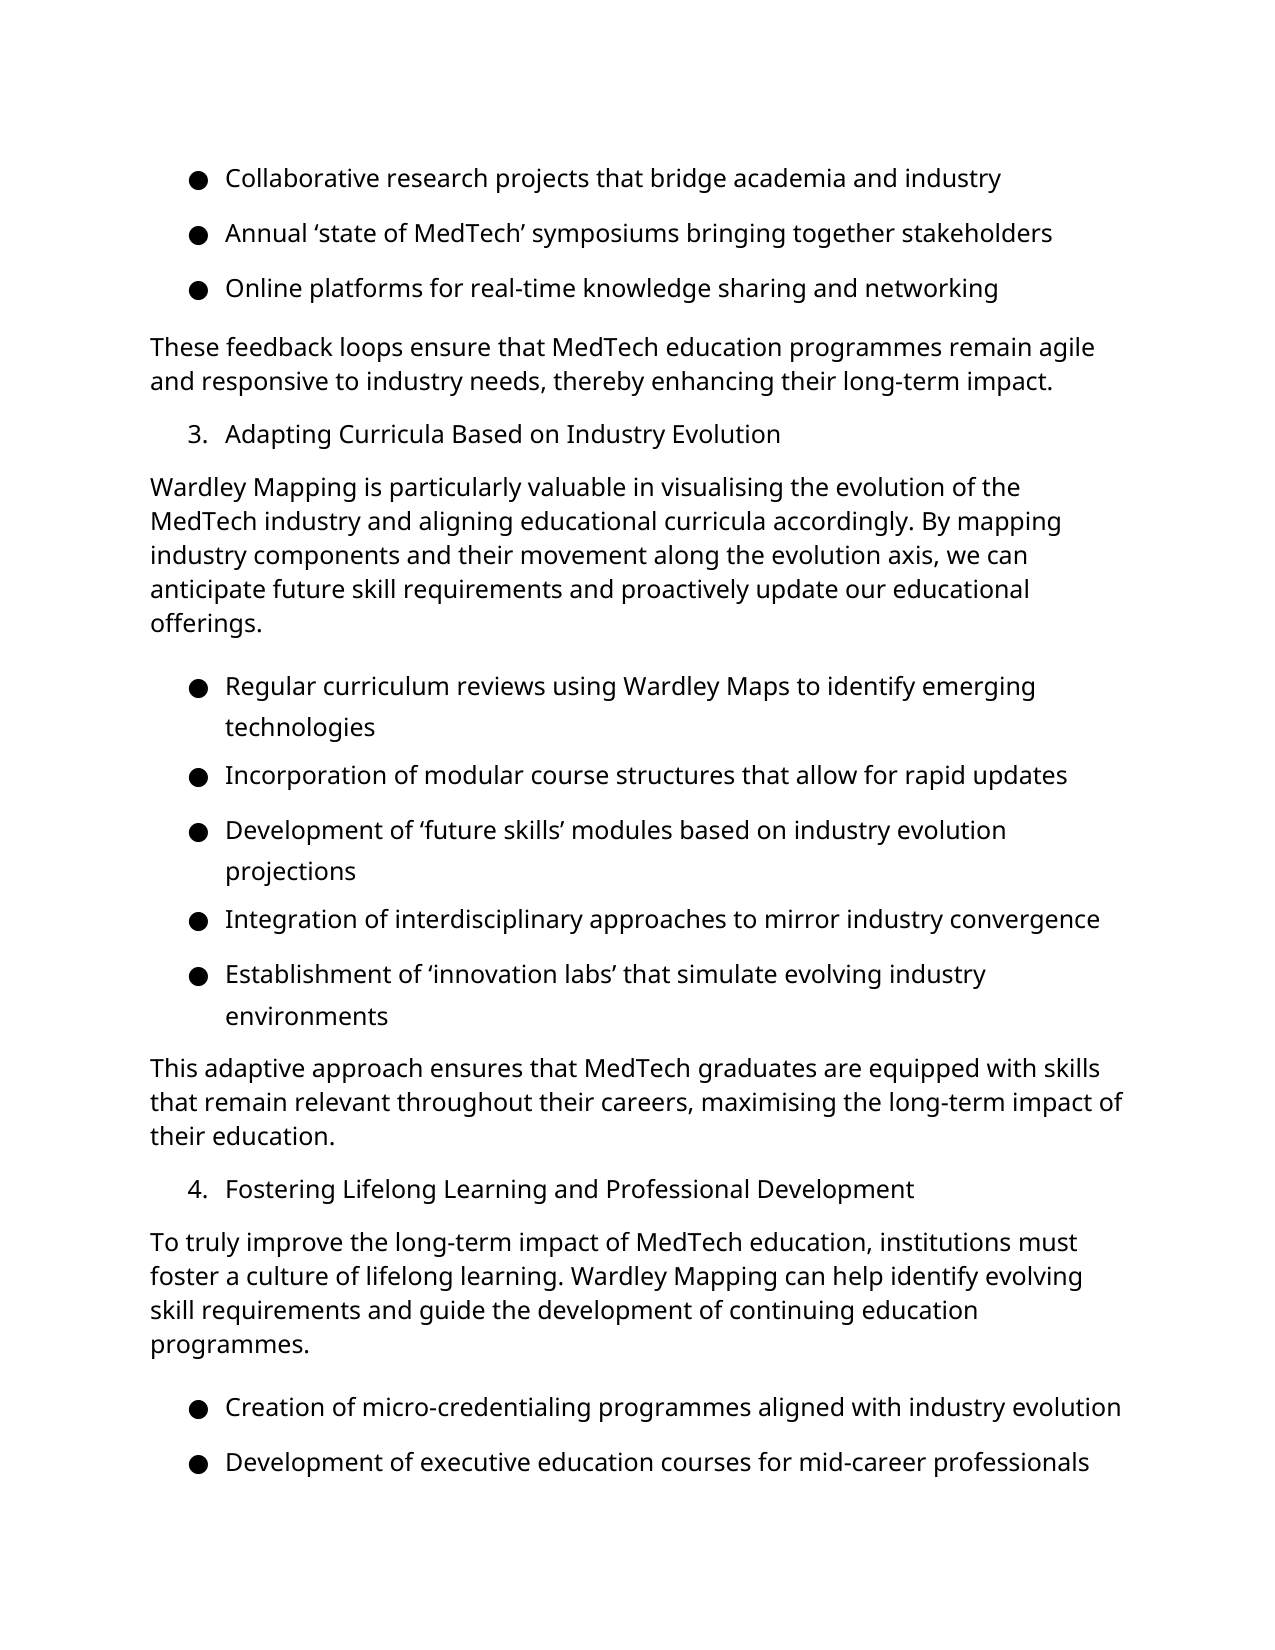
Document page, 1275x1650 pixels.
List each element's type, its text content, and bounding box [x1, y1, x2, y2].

list Regular curriculum reviews using Wardley Maps to identify emerging technologies [187, 659, 1125, 744]
text Wardley Mapping is particularly valuable in visualising the evolution of the MedTech industry and aligning educational curricula accordingly. By mapping industry components and their movement along the evolution axis, we can anticipate future skill requirements and proactively update our educational offerings. [150, 470, 1125, 640]
list Incorporation of modular course structures that allow for rapid updates [187, 748, 1125, 799]
list Establishment of ‘innovation labs’ that simulate evolving industry environments [187, 947, 1125, 1032]
list Development of ‘future skills’ modules based on industry evolution projections [187, 803, 1125, 888]
list Fostering Lifelong Learning and Professional Development [187, 1172, 1125, 1206]
list Development of executive education courses for mid-career professionals [187, 1435, 1125, 1486]
text These feedback loops ensure that MedTech education programmes remain agile and responsive to industry needs, thereby enhancing their long-term impact. [150, 330, 1125, 398]
list Online platforms for real-time knowledge sharing and networking [187, 260, 1125, 311]
list Adapting Curricula Based on Industry Evolution [187, 417, 1125, 451]
text To truly improve the long-term impact of MedTech education, institutions must foster a culture of lifelong learning. Wardley Mapping can help identify evolving skill requirements and guide the development of continuing education programmes. [150, 1225, 1125, 1361]
text This adaptive approach ensures that MedTech graduates are equipped with skills that remain relevant throughout their careers, maximising the long-term impact of their education. [150, 1051, 1125, 1153]
list Integration of interdisciplinary approaches to mirror industry convergence [187, 892, 1125, 943]
list Creation of micro-credentialing programmes aligned with industry evolution [187, 1380, 1125, 1431]
list Collaborative research projects that bridge academia and industry [187, 150, 1125, 201]
list Annual ‘state of MedTech’ symposiums bringing together stakeholders [187, 205, 1125, 256]
